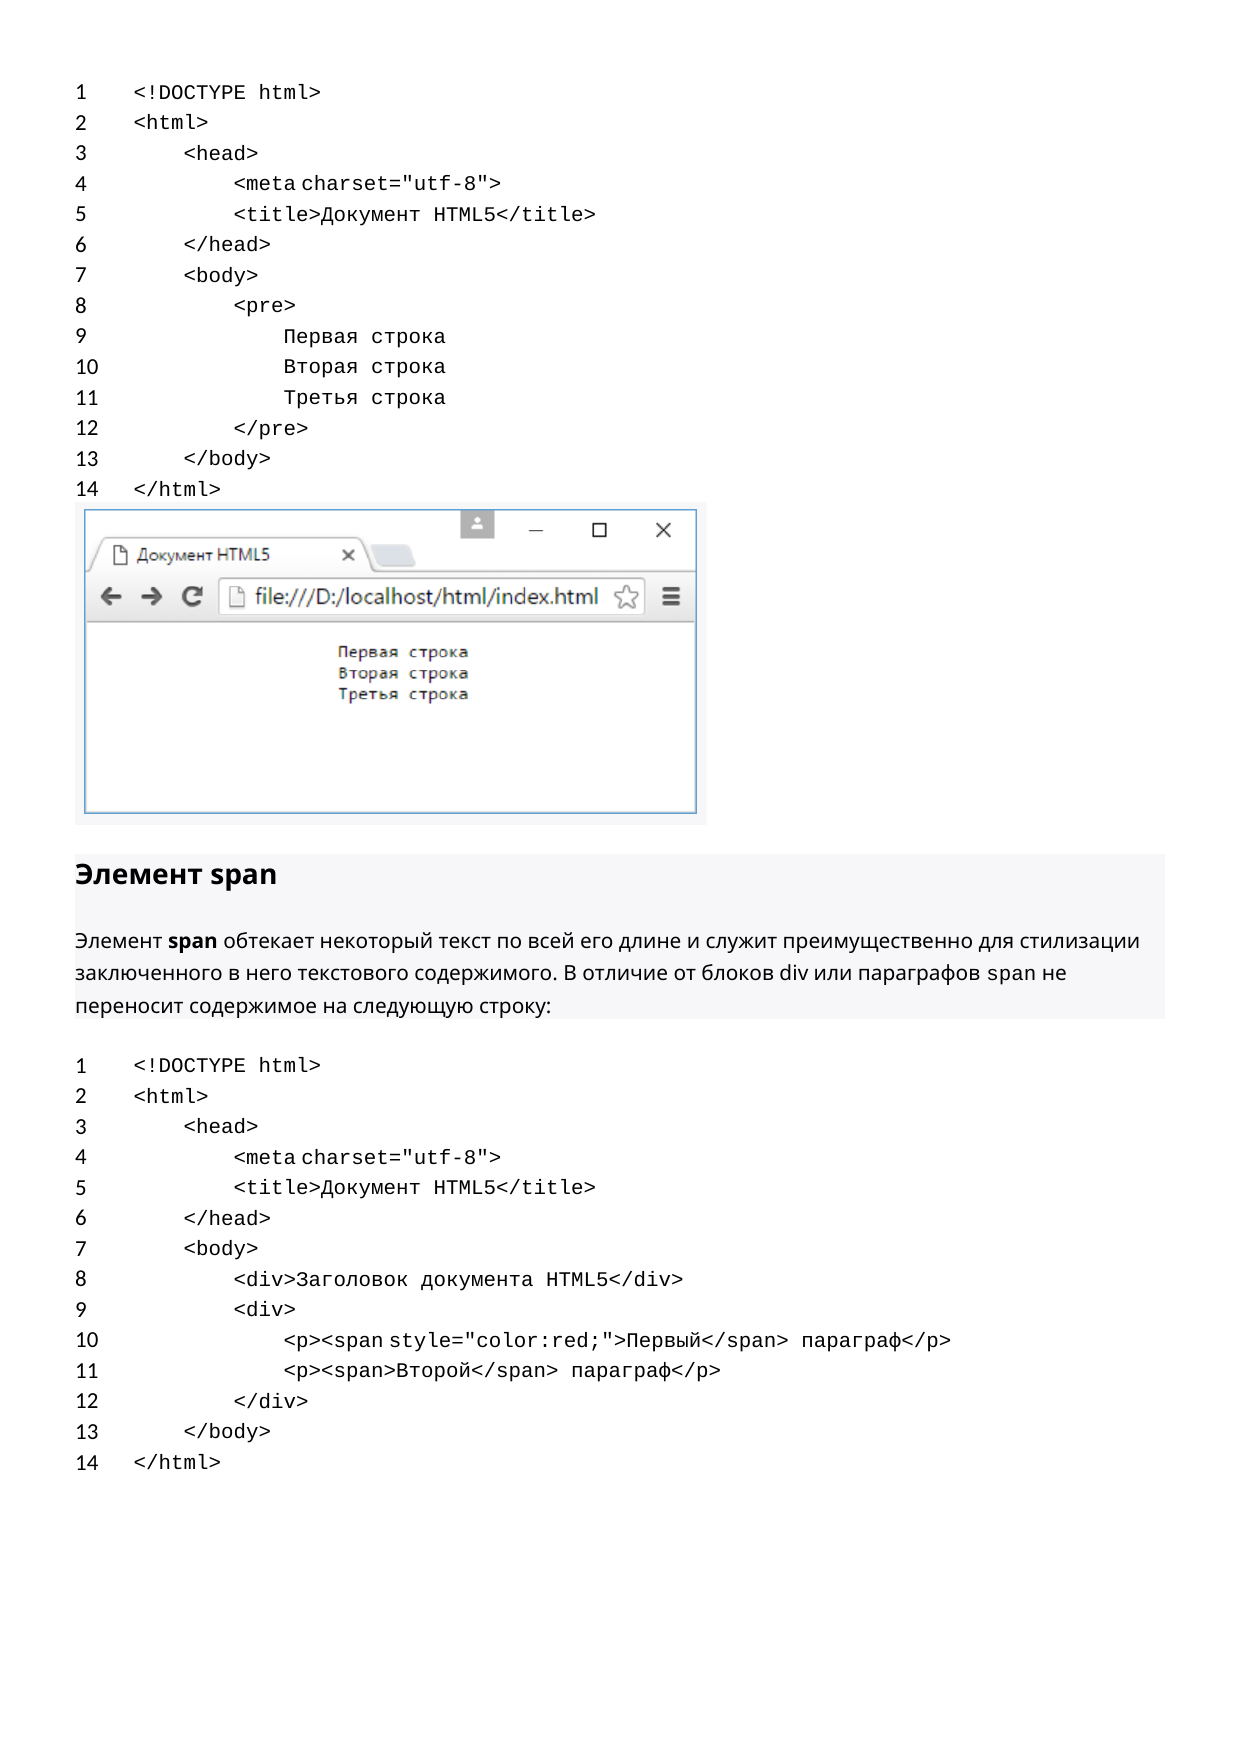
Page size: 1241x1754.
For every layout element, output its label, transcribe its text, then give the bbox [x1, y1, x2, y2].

text Элемент span обтекает некоторый текст по всей его длине и служит преимущественно для стилизации заключенного в него текстового содержимого. В отличие от блоков div или параграфов span не переносит содержимое на следующую строку: [75, 922, 1165, 1019]
table_header 1 2 3 4 5 6 7 8 9 10 11 12 13 14 [75, 1048, 133, 1476]
table_header 1 2 3 4 5 6 7 8 9 10 11 12 13 14 [75, 75, 133, 502]
subtitle Элемент span [75, 854, 1165, 892]
table_header <!DOCTYPE html> <html> <head> <meta charset="utf-8"> <title>Документ HTML5</title> </head> <body> <div>Заголовок документа HTML5</div> <div> <p><span style="color:red;">Первый</span> параграф</p> <p><span>Второй</span> параграф</p> </div> </body> </html> [133, 1048, 1240, 1476]
table_header <!DOCTYPE html> <html> <head> <meta charset="utf-8"> <title>Документ HTML5</title> </head> <body> <pre> Первая строка Вторая строка Третья строка </pre> </body> </html> [133, 75, 1240, 502]
picture [75, 502, 707, 825]
